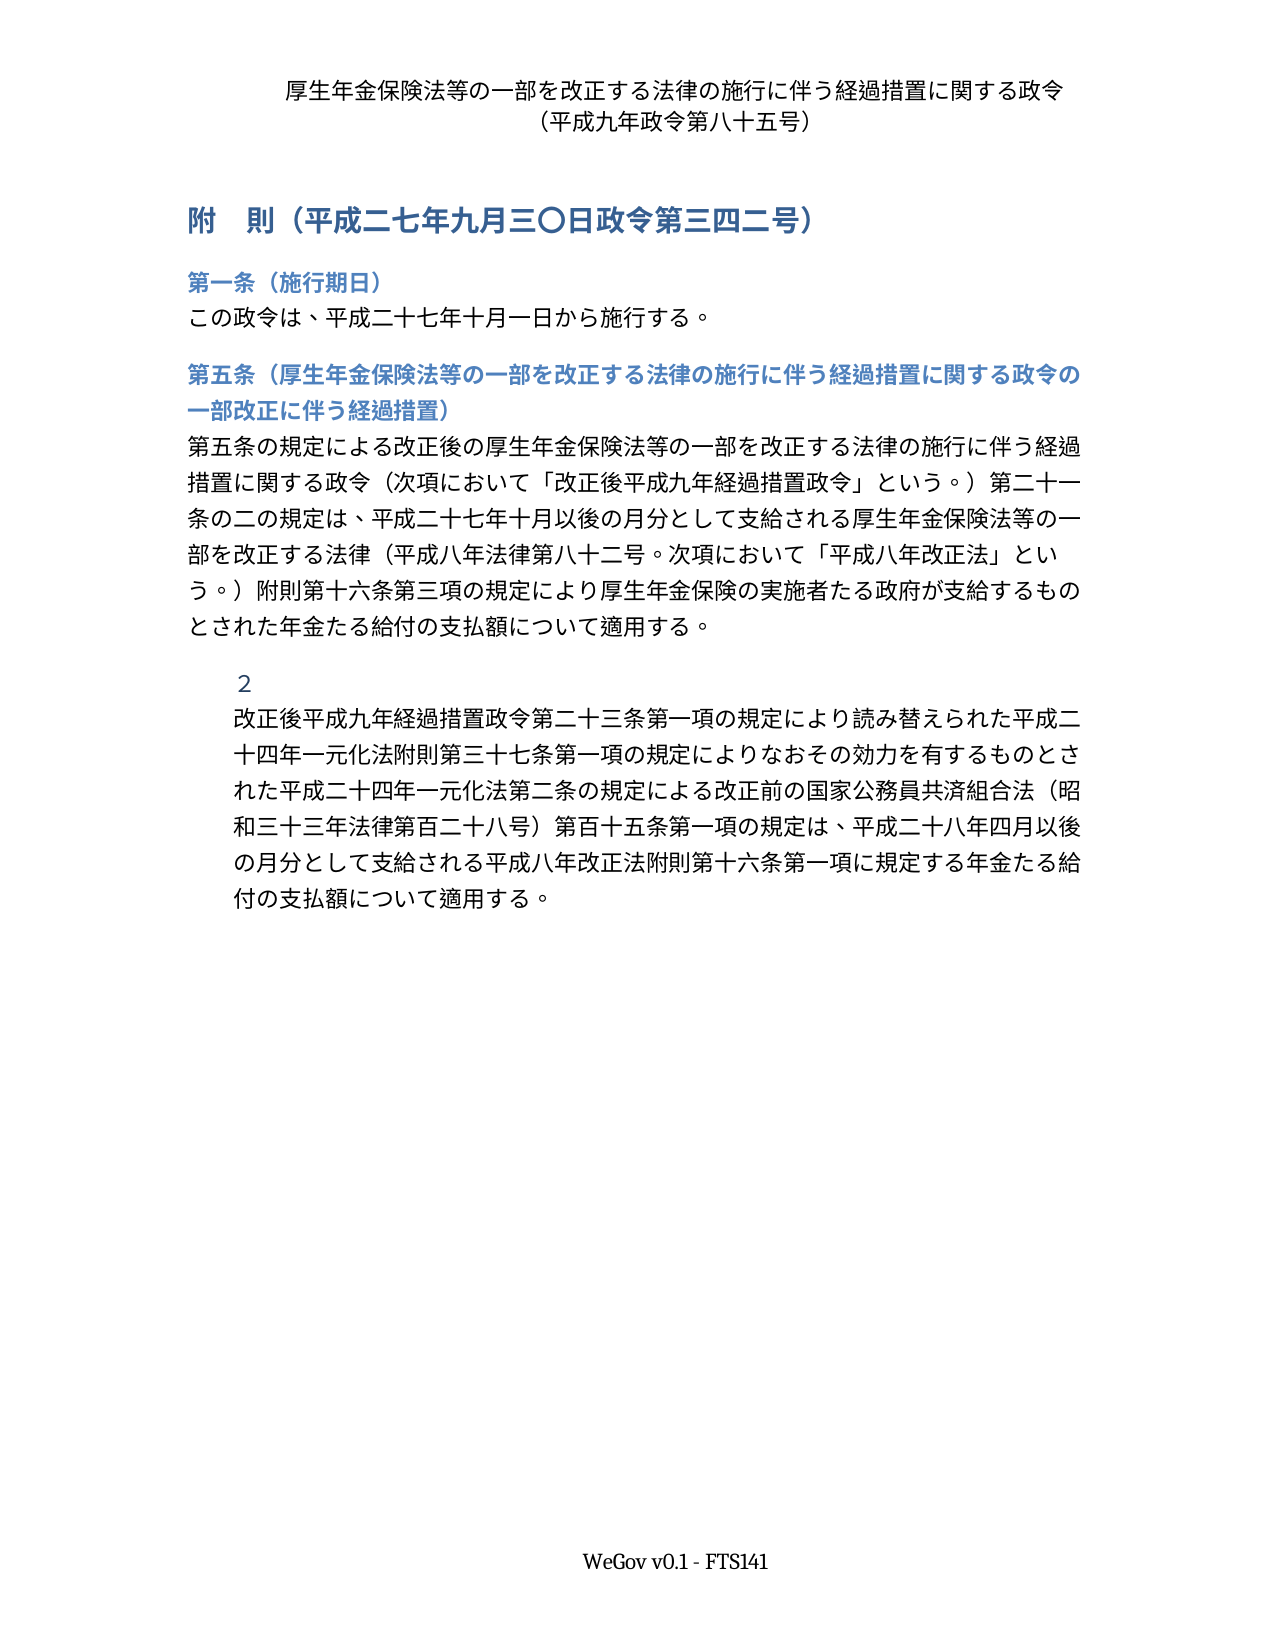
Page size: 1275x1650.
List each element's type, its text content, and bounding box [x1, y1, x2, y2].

subtitle 附 則（平成二七年九月三〇日政令第三四二号） [187, 200, 1087, 240]
text 改正後平成九年経過措置政令第二十三条第一項の規定により読み替えられた平成二十四年一元化法附則第三十七条第一項の規定によりなおその効力を有するものとされた平成二十四年一元化法第二条の規定による改正前の国家公務員共済組合法（昭和三十三年法律第百二十八号）第百十五条第一項の規定は、平成二十八年四月以後の月分として支給される平成八年改正法附則第十六条第一項に規定する年金たる給付の支払額について適用する。 [233, 703, 1087, 914]
subtitle 第五条（厚生年金保険法等の一部を改正する法律の施行に伴う経過措置に関する政令の一部改正に伴う経過措置） [187, 359, 1087, 426]
subtitle ２ [233, 667, 1087, 699]
subtitle 第一条（施行期日） [187, 266, 1087, 298]
text 第五条の規定による改正後の厚生年金保険法等の一部を改正する法律の施行に伴う経過措置に関する政令（次項において「改正後平成九年経過措置政令」という。）第二十一条の二の規定は、平成二十七年十月以後の月分として支給される厚生年金保険法等の一部を改正する法律（平成八年法律第八十二号。次項において「平成八年改正法」という。）附則第十六条第三項の規定により厚生年金保険の実施者たる政府が支給するものとされた年金たる給付の支払額について適用する。 [187, 431, 1087, 642]
text この政令は、平成二十七年十月一日から施行する。 [187, 302, 1087, 334]
